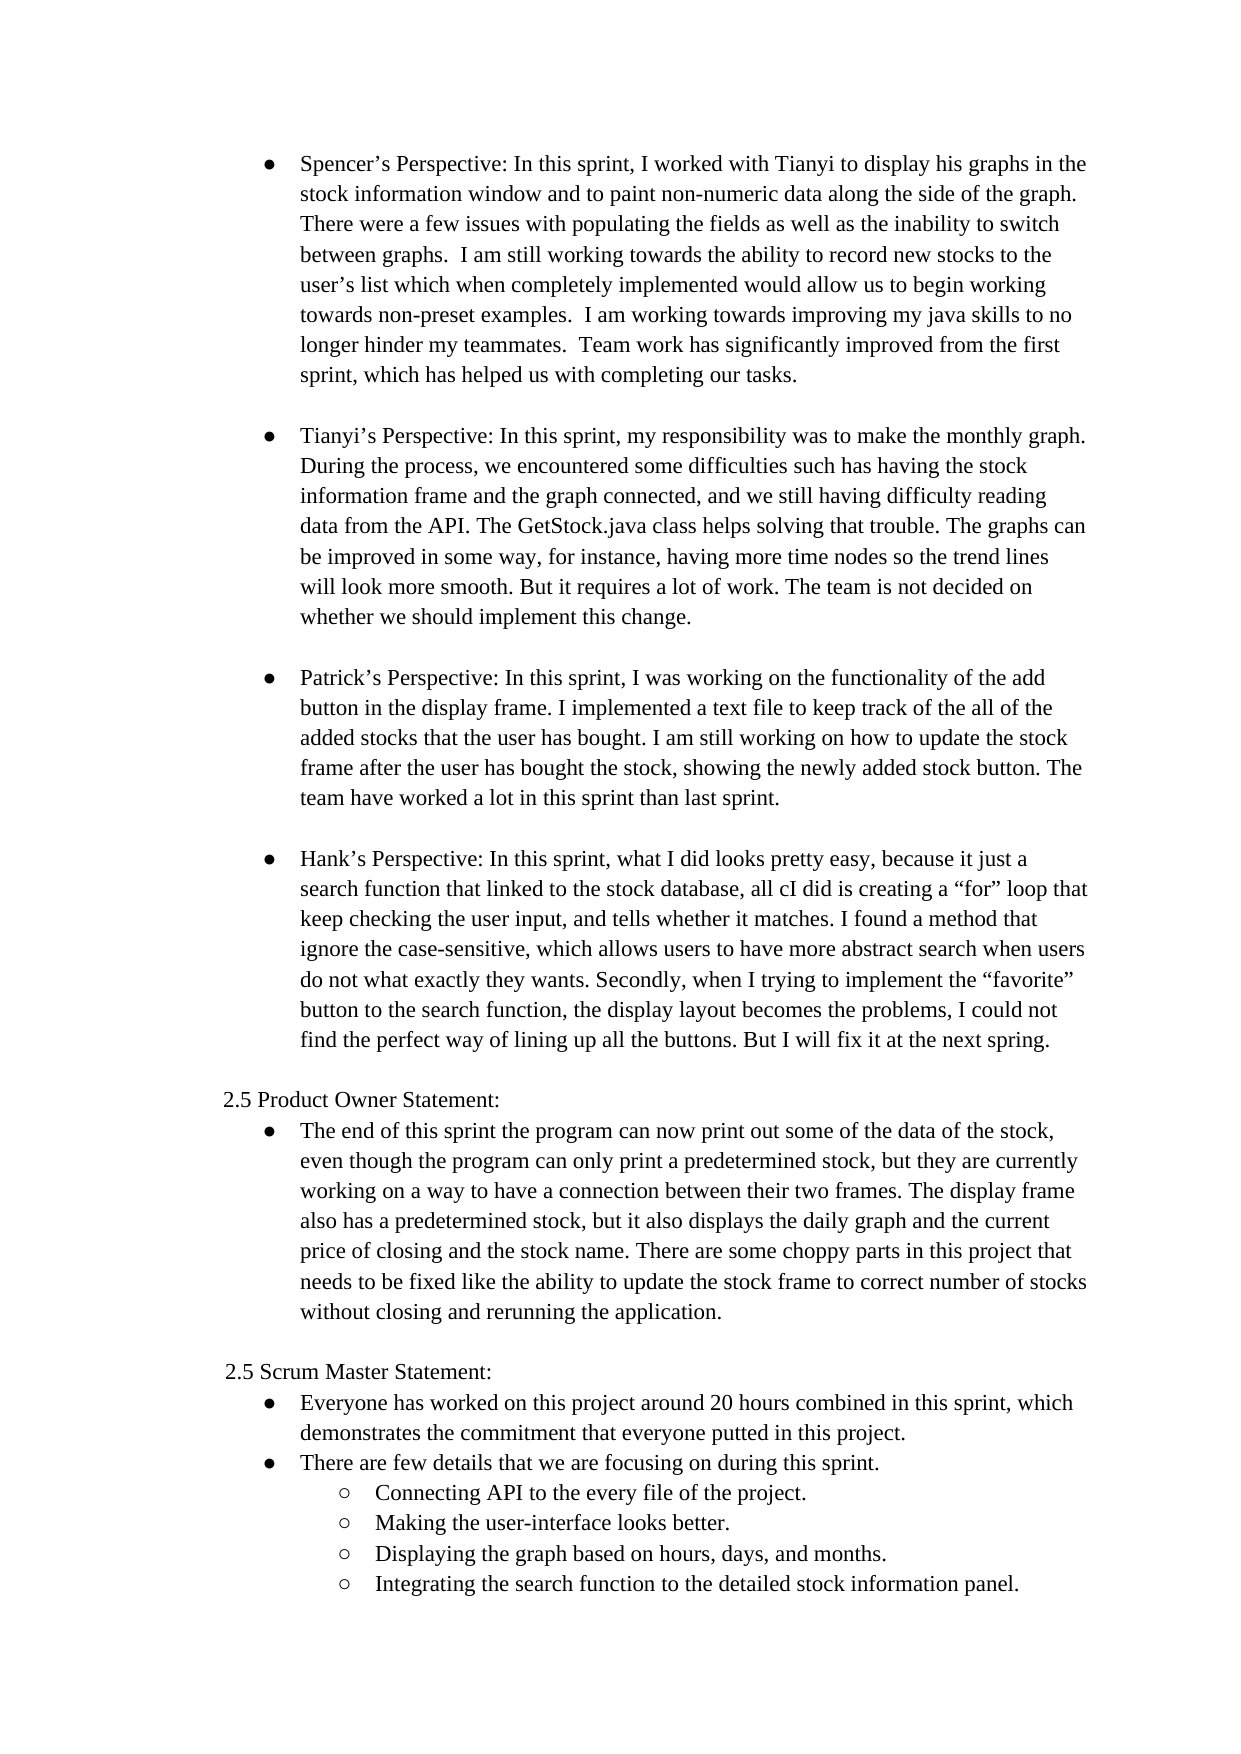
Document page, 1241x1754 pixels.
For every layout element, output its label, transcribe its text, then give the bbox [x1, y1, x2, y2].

list Spencer’s Perspective: In this sprint, I worked with Tianyi to display his graphs in the stock information window and to paint non-numeric data along the side of the graph. There were a few issues with populating the fields as well as the inability to switch between graphs. I am still working towards the ability to record new stocks to the user’s list which when completely implemented would allow us to begin working towards non-preset examples. I am working towards improving my java skills to no longer hinder my teammates. Team work has significantly improved from the first sprint, which has helped us with completing our tasks. [262, 150, 1090, 388]
list Patrick’s Perspective: In this sprint, I was working on the functionality of the add button in the display frame. I implemented a text file to keep track of the all of the added stocks that the user has bought. I am still working on how to update the stock frame after the user has bought the stock, showing the newly added stock button. The team have worked a lot in this sprint than last sprint. [262, 663, 1090, 811]
list Integrating the search function to the detailed stock information panel. [337, 1570, 1090, 1596]
list Making the user-interface looks better. [337, 1509, 1090, 1536]
list There are few details that we are focusing on during this sprint. [262, 1449, 1090, 1475]
list Everyone has worked on this project around 20 hours combined in this sprint, which demonstrates the commitment that everyone putted in this project. [262, 1388, 1090, 1445]
list The end of this sprint the program can now print out some of the data of the stock, even though the program can only print a predetermined stock, but they are currently working on a way to have a connection between their two frames. The display frame also has a predetermined stock, but it also displays the daily graph and the current price of closing and the stock name. There are some choppy parts in this project that needs to be fixed like the ability to update the stock frame to correct number of stocks without closing and rerunning the application. [262, 1117, 1090, 1324]
list Displaying the graph based on hours, days, and months. [337, 1539, 1090, 1566]
text 2.5 Product Owner Statement: [223, 1086, 1090, 1113]
list Connecting API to the every file of the project. [337, 1479, 1090, 1506]
list Tianyi’s Perspective: In this sprint, my responsibility was to make the monthly graph. During the process, we encountered some difficulties such has having the stock information frame and the graph connected, and we still having difficulty reading data from the API. The GetStock.java class helps solving that trouble. The graphs can be improved in some way, for instance, having more time nodes so the trend lines will look more smooth. But it requires a lot of work. The team is not decided on whether we should implement this change. [262, 422, 1090, 629]
list Hank’s Perspective: In this sprint, what I did looks pretty easy, because it just a search function that linked to the stock database, all cI did is creating a “for” loop that keep checking the user input, and tells whether it matches. I found a method that ignore the case-sensitive, which allows users to have more abstract search when users do not what exactly they wants. Secondly, when I trying to implement the “favorite” button to the search function, the display layout becomes the problems, I could not find the perfect way of lining up all the buttons. But I will fix it at the next spring. [262, 845, 1090, 1052]
text 2.5 Scrum Master Statement: [150, 1358, 1090, 1385]
